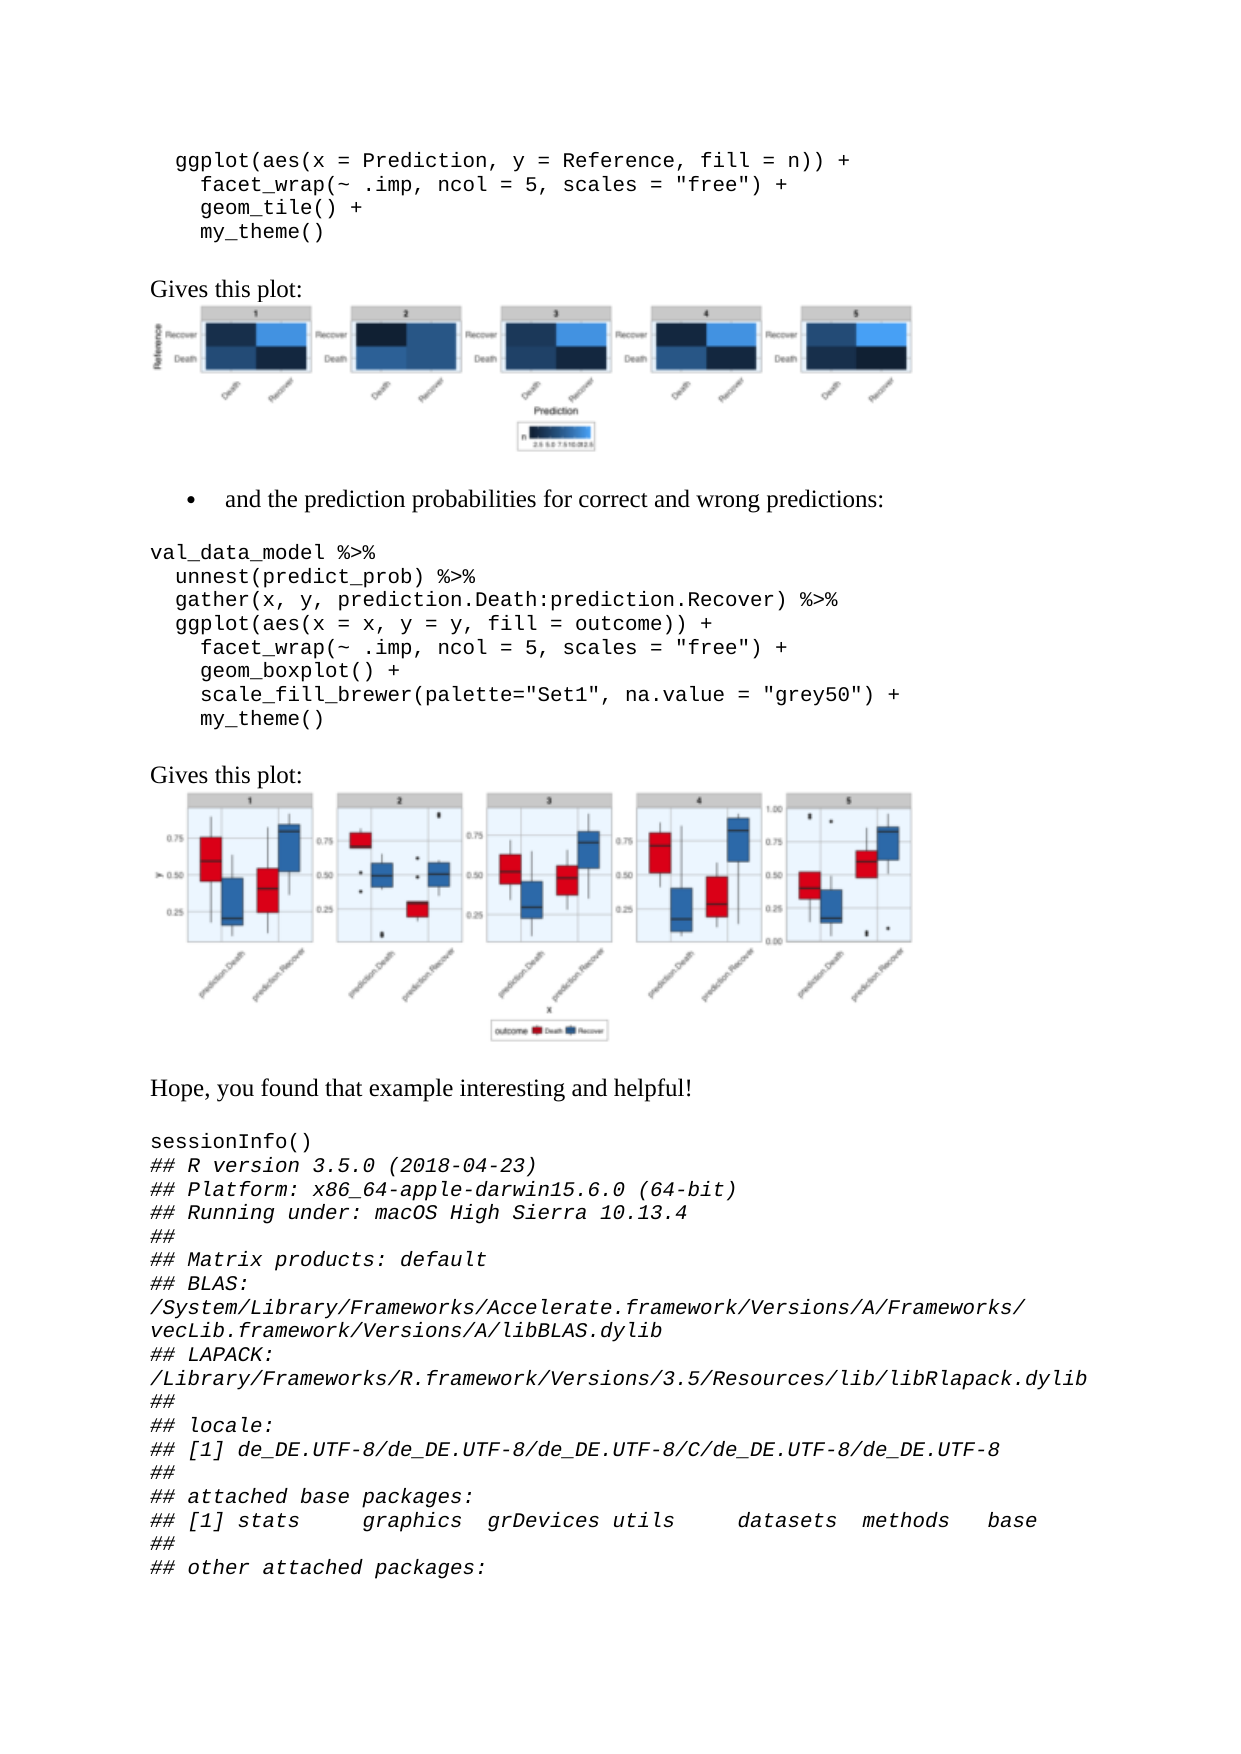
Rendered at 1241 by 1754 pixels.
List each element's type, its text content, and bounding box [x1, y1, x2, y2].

text Hope, you found that example interesting and helpful! [150, 1073, 1090, 1102]
text my_theme() [150, 221, 1090, 244]
text ## BLAS: /System/Library/Frameworks/Accelerate.framework/Versions/A/Frameworks/vecLib.framework/Versions/A/libBLAS.dylib [150, 1273, 1090, 1344]
text gather(x, y, prediction.Death:prediction.Recover) %>% [150, 589, 1090, 613]
text ## LAPACK: /Library/Frameworks/R.framework/Versions/3.5/Resources/lib/libRlapack.dylib [150, 1344, 1090, 1391]
text ## [150, 1391, 1090, 1415]
text ## [150, 1533, 1090, 1557]
text ## attached base packages: [150, 1486, 1090, 1509]
text val_data_model %>% [150, 542, 1090, 566]
text geom_boxplot() + [150, 660, 1090, 684]
text ## other attached packages: [150, 1557, 1090, 1581]
picture [150, 789, 915, 1045]
text ## [1] stats graphics grDevices utils datasets methods base [150, 1509, 1090, 1533]
text facet_wrap(~ .imp, ncol = 5, scales = "free") + [150, 174, 1090, 197]
text ## [150, 1462, 1090, 1486]
text ggplot(aes(x = Prediction, y = Reference, fill = n)) + [150, 150, 1090, 174]
text ## [150, 1226, 1090, 1249]
list and the prediction probabilities for correct and wrong predictions: [187, 484, 1090, 513]
text facet_wrap(~ .imp, ncol = 5, scales = "free") + [150, 637, 1090, 660]
text scale_fill_brewer(palette="Set1", na.value = "grey50") + [150, 684, 1090, 708]
text ## R version 3.5.0 (2018-04-23) [150, 1155, 1090, 1178]
text ## Running under: macOS High Sierra 10.13.4 [150, 1202, 1090, 1226]
text geom_tile() + [150, 197, 1090, 221]
text sessionInfo() [150, 1131, 1090, 1155]
text ## Matrix products: default [150, 1249, 1090, 1273]
text ## [1] de_DE.UTF-8/de_DE.UTF-8/de_DE.UTF-8/C/de_DE.UTF-8/de_DE.UTF-8 [150, 1439, 1090, 1462]
text ## Platform: x86_64-apple-darwin15.6.0 (64-bit) [150, 1178, 1090, 1202]
picture [150, 302, 915, 455]
text ggplot(aes(x = x, y = y, fill = outcome)) + [150, 613, 1090, 637]
text ## locale: [150, 1415, 1090, 1439]
text unnest(predict_prob) %>% [150, 566, 1090, 589]
text my_theme() [150, 708, 1090, 731]
